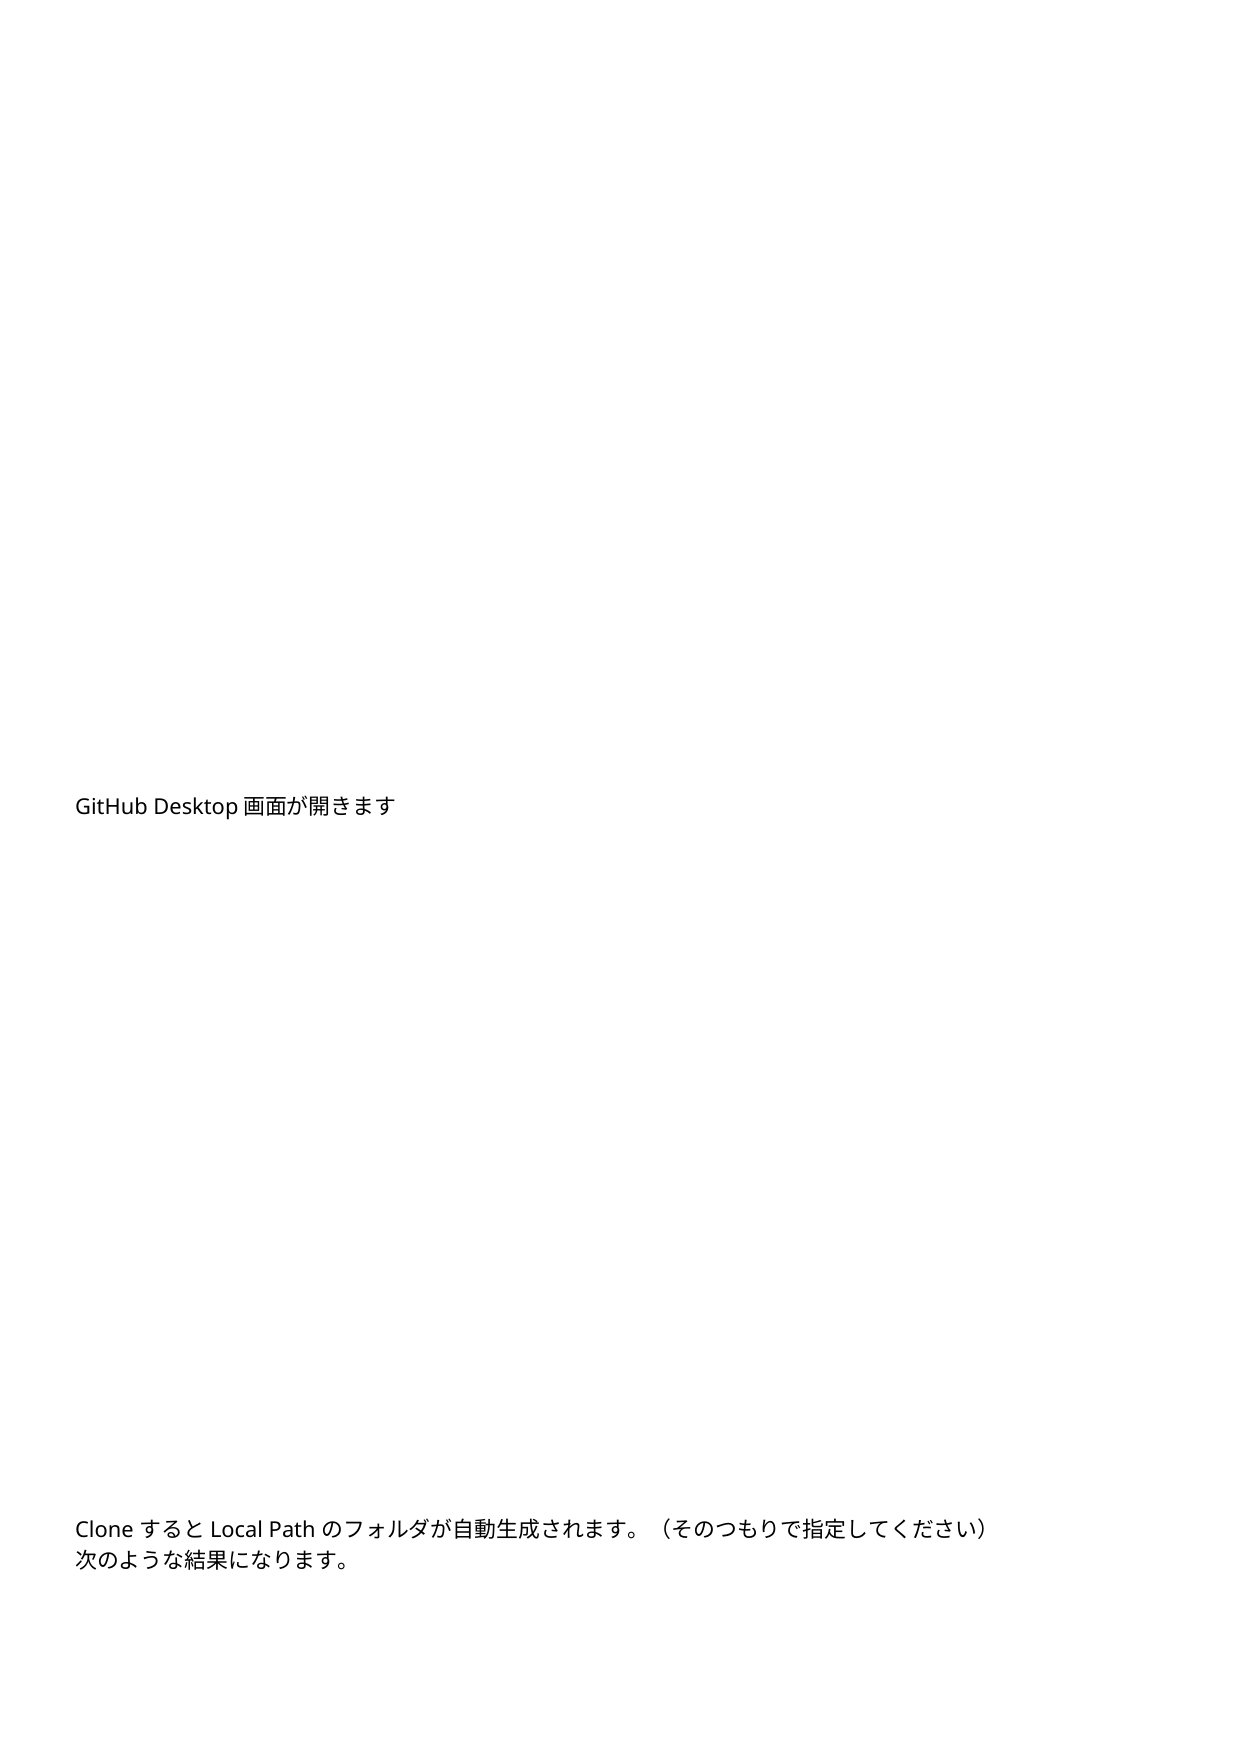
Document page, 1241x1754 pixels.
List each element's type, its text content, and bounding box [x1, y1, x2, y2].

text GitHub Desktop画面が開きます [75, 789, 1165, 821]
text Clone すると Local Path のフォルダが自動生成されます。（そのつもりで指定してください） [75, 1512, 1165, 1543]
text 次のような結果になります。 [75, 1543, 1165, 1575]
